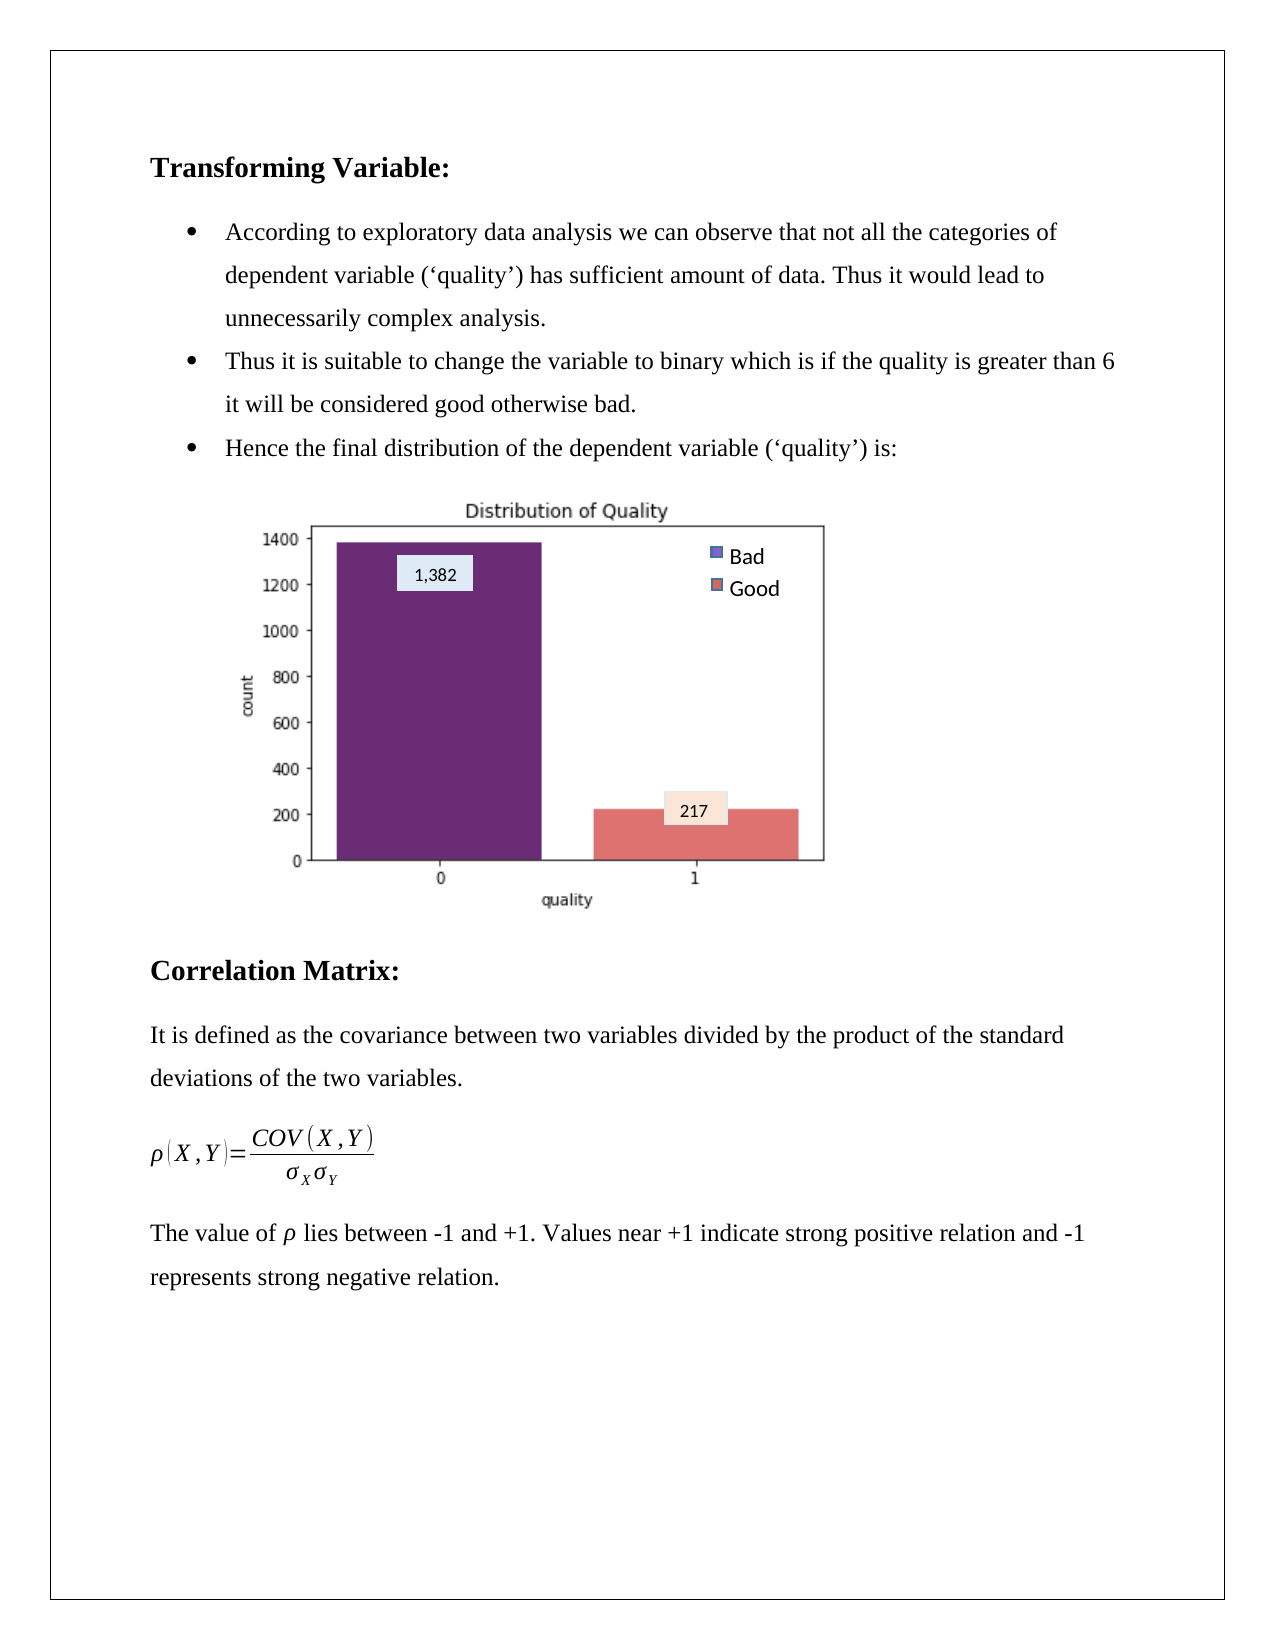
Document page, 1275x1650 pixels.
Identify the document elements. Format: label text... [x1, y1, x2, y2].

picture [230, 492, 834, 918]
list According to exploratory data analysis we can observe that not all the categories of dependent variable (‘quality’) has sufficient amount of data. Thus it would lead to unnecessarily complex analysis. [187, 217, 1125, 332]
text The value of lies between -1 and +1. Values near +1 indicate strong positive relation and -1 represents strong negative relation. [150, 1218, 1125, 1290]
list Thus it is suitable to change the variable to binary which is if the quality is greater than 6 it will be considered good otherwise bad. [187, 346, 1125, 418]
text Correlation Matrix: [150, 953, 1125, 986]
text It is defined as the covariance between two variables divided by the product of the standard deviations of the two variables. [150, 1020, 1125, 1092]
list Hence the final distribution of the dependent variable (‘quality’) is: [187, 433, 1125, 461]
text Transforming Variable: [150, 150, 1125, 183]
